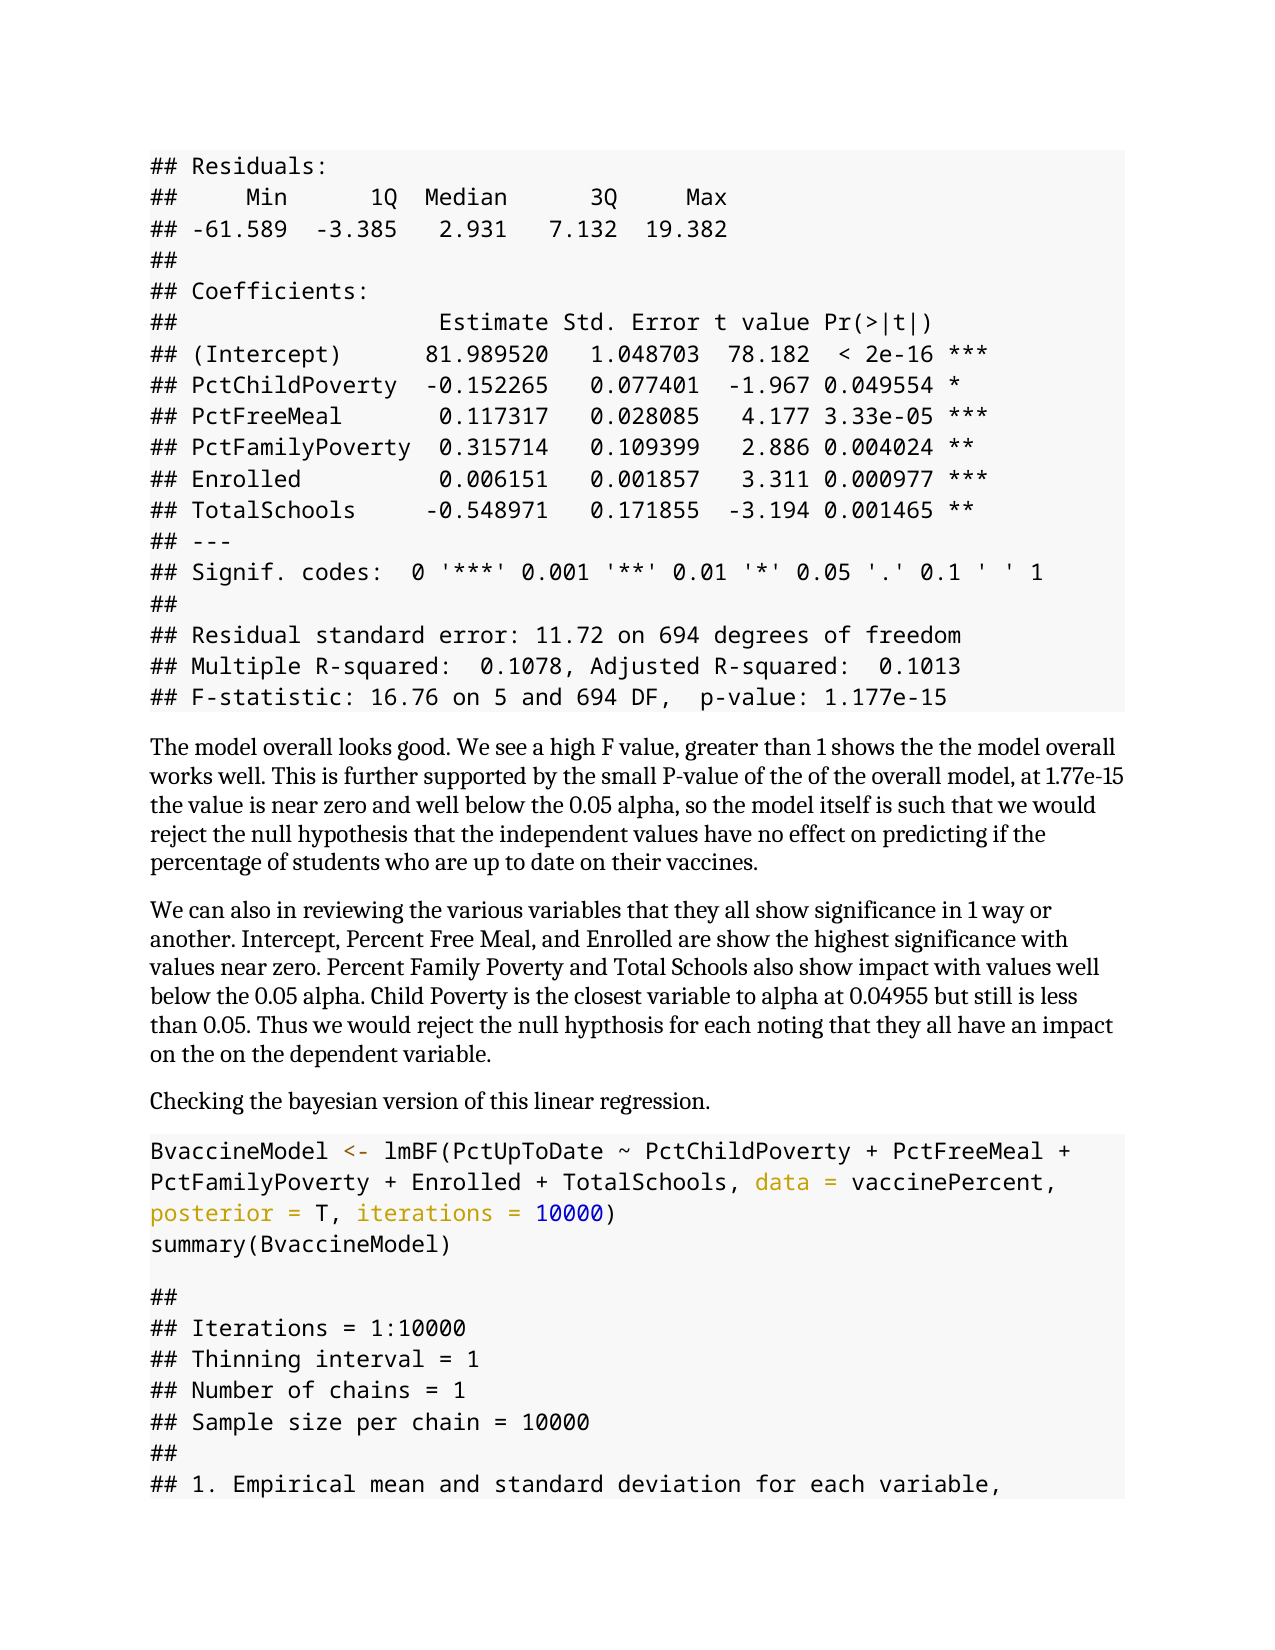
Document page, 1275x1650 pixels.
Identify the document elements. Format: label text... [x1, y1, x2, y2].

text Checking the bayesian version of this linear regression. [150, 1087, 1125, 1116]
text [150, 1280, 1125, 1499]
text We can also in reviewing the various variables that they all show significance in 1 way or another. Intercept, Percent Free Meal, and Enrolled are show the highest significance with values near zero. Percent Family Poverty and Total Schools also show impact with values well below the 0.05 alpha. Child Poverty is the closest variable to alpha at 0.04955 but still is less than 0.05. Thus we would reject the null hypthosis for each noting that they all have an impact on the on the dependent variable. [150, 896, 1125, 1068]
text BvaccineModel <- lmBF(PctUpToDate ~ PctChildPoverty + PctFreeMeal + PctFamilyPoverty + Enrolled + TotalSchools, data = vaccinePercent, posterior = T, iterations = 10000) summary(BvaccineModel) [150, 1134, 1125, 1259]
text The model overall looks good. We see a high F value, greater than 1 shows the the model overall works well. This is further supported by the small P-value of the of the overall model, at 1.77e-15 the value is near zero and well below the 0.05 alpha, so the model itself is such that we would reject the null hypothesis that the independent values have no effect on predicting if the percentage of students who are up to date on their vaccines. [150, 733, 1125, 877]
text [150, 150, 1125, 712]
